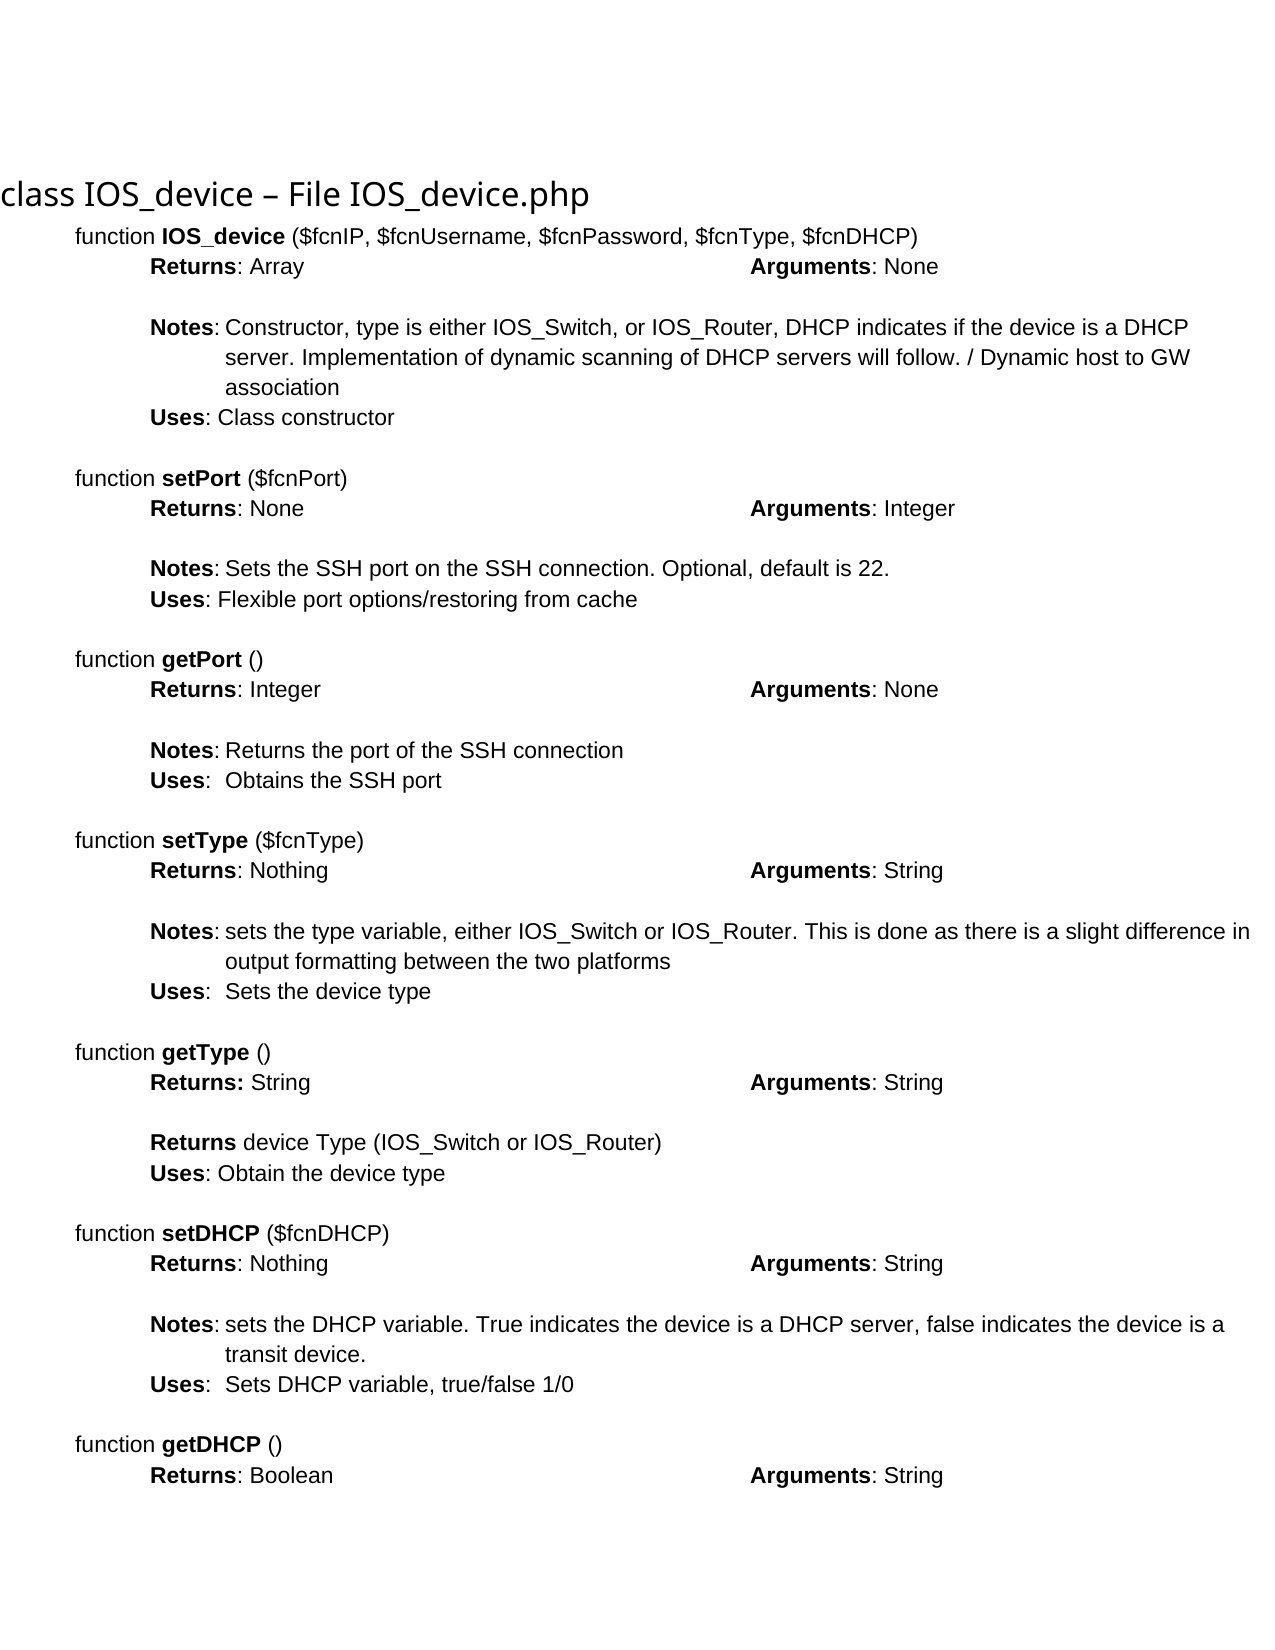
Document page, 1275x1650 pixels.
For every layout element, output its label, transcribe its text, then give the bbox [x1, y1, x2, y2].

text Returns: String Arguments: String [0, 1069, 1256, 1095]
text Notes: sets the type variable, either IOS_Switch or IOS_Router. This is done as there is a slight difference in output formatting between the two platforms [150, 918, 1256, 974]
text Notes: Constructor, type is either IOS_Switch, or IOS_Router, DHCP indicates if the device is a DHCP server. Implementation of dynamic scanning of DHCP servers will follow. / Dynamic host to GW association [150, 314, 1256, 400]
text Uses: Obtain the device type [0, 1159, 1256, 1186]
subtitle class IOS_device – File IOS_device.php [0, 171, 1256, 216]
text function getPort () [0, 646, 1256, 672]
text Uses: Flexible port options/restoring from cache [0, 586, 1256, 612]
text Uses: Obtains the SSH port [0, 767, 1256, 793]
text Notes: Sets the SSH port on the SSH connection. Optional, default is 22. [0, 555, 1256, 582]
text Returns device Type (IOS_Switch or IOS_Router) [0, 1129, 1256, 1156]
text function IOS_device ($fcnIP, $fcnUsername, $fcnPassword, $fcnType, $fcnDHCP) [0, 223, 1256, 249]
text Returns: Nothing Arguments: String [0, 857, 1256, 884]
text Returns: Boolean Arguments: String [0, 1462, 1256, 1488]
text function setType ($fcnType) [0, 827, 1256, 853]
text Notes: sets the DHCP variable. True indicates the device is a DHCP server, false indicates the device is a transit device. [150, 1311, 1256, 1367]
text Uses: Sets the device type [0, 978, 1256, 1004]
text function getDHCP () [0, 1431, 1256, 1458]
text Returns: None Arguments: Integer [0, 495, 1256, 521]
text Uses: Class constructor [150, 404, 1256, 431]
text function setDHCP ($fcnDHCP) [0, 1220, 1256, 1246]
text Uses: Sets DHCP variable, true/false 1/0 [0, 1371, 1256, 1397]
text Notes: Returns the port of the SSH connection [0, 737, 1256, 763]
text Returns: Array Arguments: None [0, 253, 1256, 279]
text function setPort ($fcnPort) [0, 465, 1256, 491]
text Returns: Integer Arguments: None [0, 676, 1256, 702]
text function getType () [0, 1039, 1256, 1065]
text Returns: Nothing Arguments: String [0, 1250, 1256, 1276]
